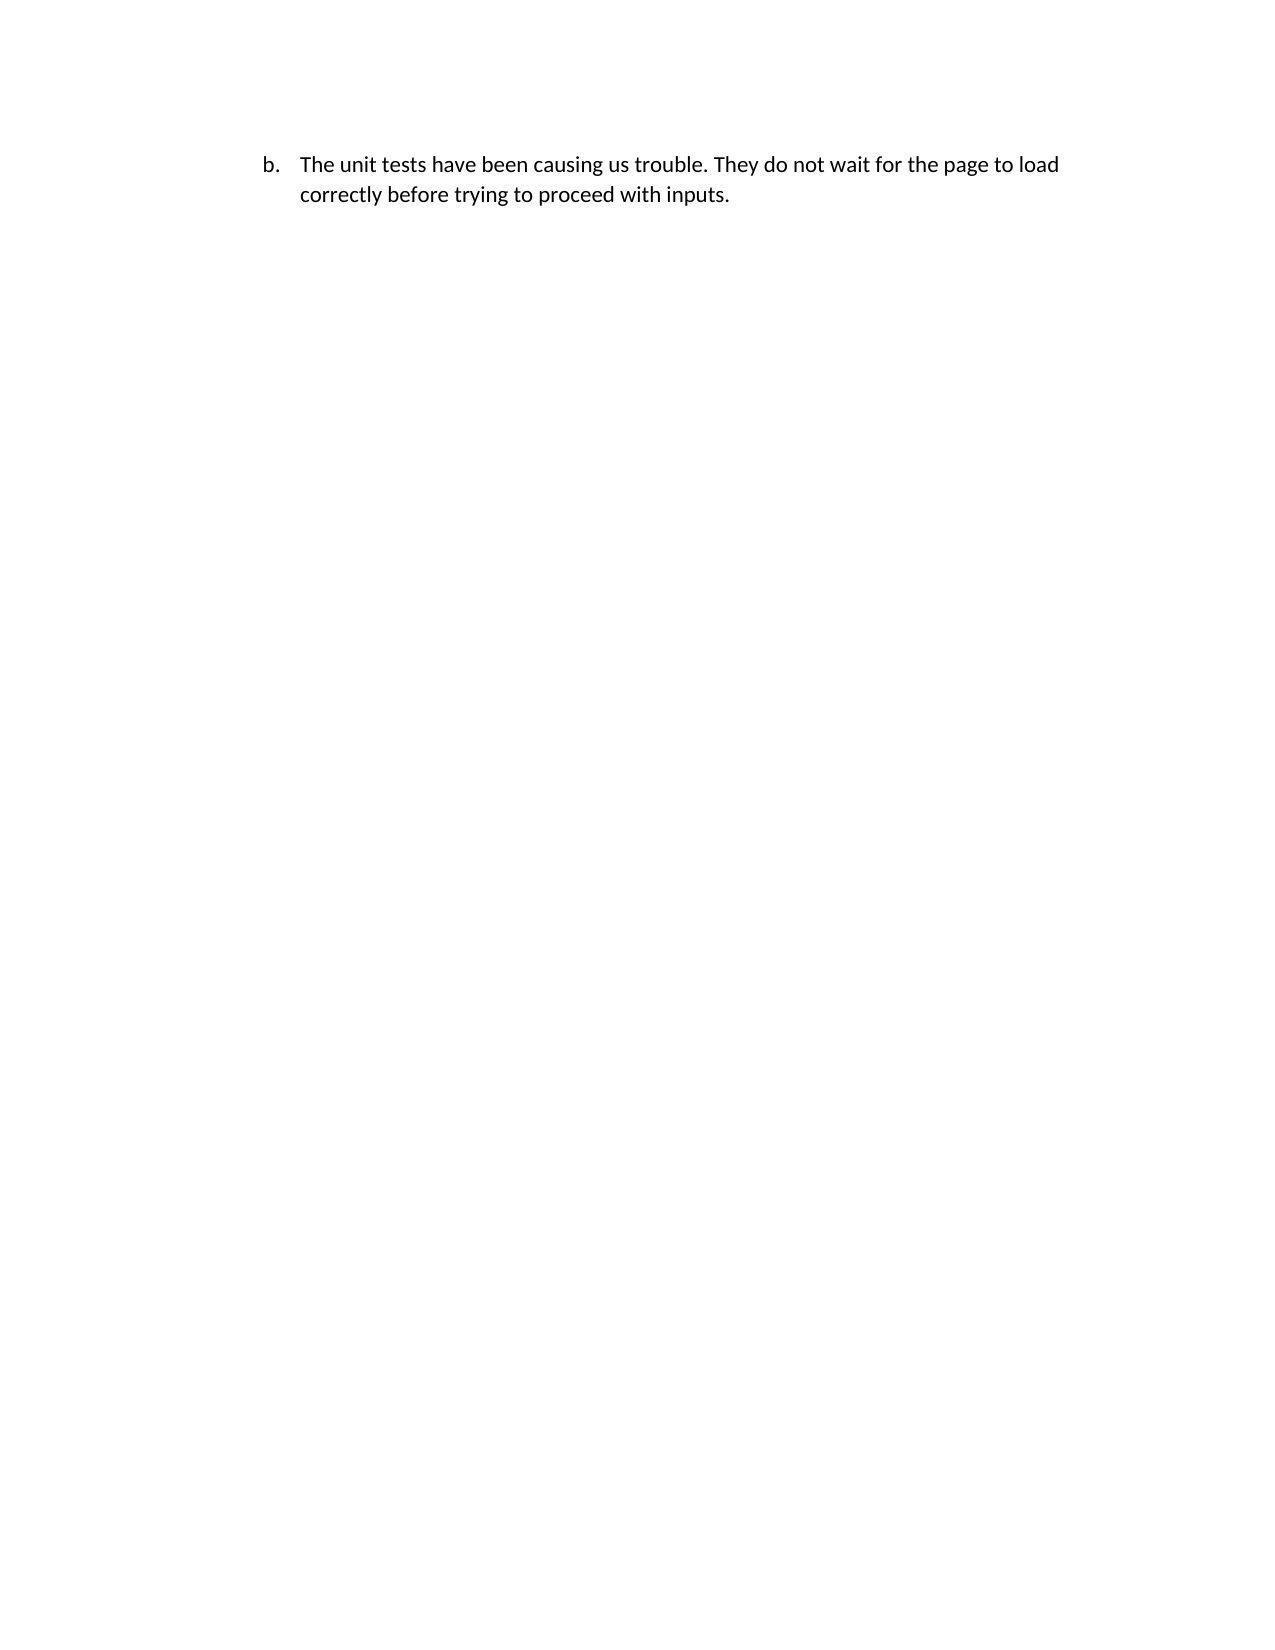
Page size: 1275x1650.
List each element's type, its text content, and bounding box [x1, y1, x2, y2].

list The unit tests have been causing us trouble. They do not wait for the page to load correctly before trying to proceed with inputs. [262, 150, 1125, 208]
